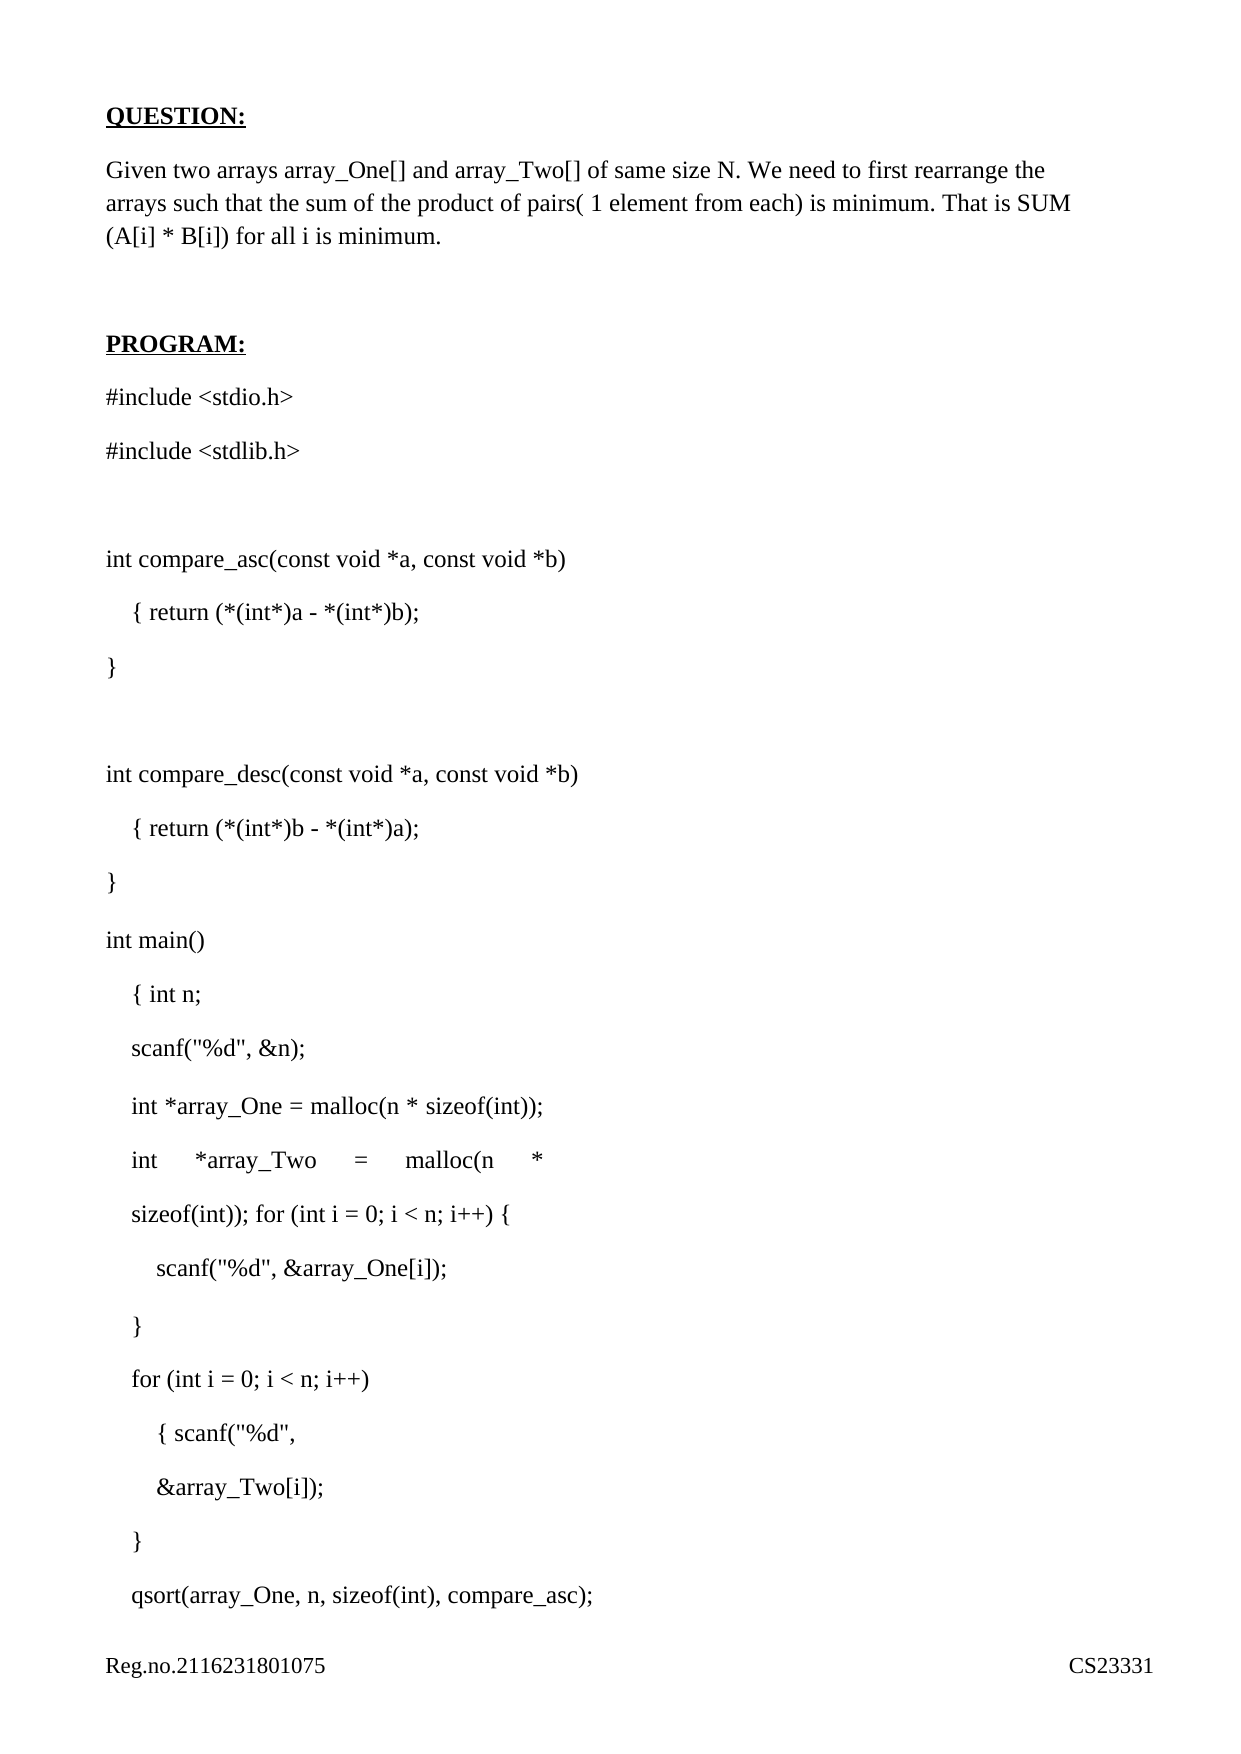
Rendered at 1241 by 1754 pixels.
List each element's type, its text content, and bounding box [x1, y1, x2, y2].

text scanf("%d", &n); [131, 1033, 1155, 1062]
text for (int i = 0; i < n; i++) { scanf("%d", &array_Two[i]); [131, 1364, 451, 1501]
text int compare_asc(const void *a, const void *b) { return (*(int*)a - *(int*)b); [106, 544, 593, 626]
text } [106, 652, 1155, 680]
text } [106, 867, 1155, 896]
text Given two arrays array_One[] and array_Two[] of same size N. We need to first rearrange the arrays such that the sum of the product of pairs( 1 element from each) is minimum. That is SUM (A[i] * B[i]) for all i is minimum. [106, 155, 1104, 249]
text int main() { int n; [106, 925, 244, 1008]
text int *array_One = malloc(n * sizeof(int)); int *array_Two = malloc(n * sizeof(int)); for (int i = 0; i < n; i++) { [131, 1091, 544, 1227]
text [131, 1580, 723, 1609]
text #include <stdio.h> #include <stdlib.h> [106, 382, 349, 465]
text int compare_desc(const void *a, const void *b) { return (*(int*)b - *(int*)a); [106, 759, 647, 842]
text } [131, 1311, 1155, 1339]
text PROGRAM: [106, 329, 1155, 357]
text } [131, 1526, 1155, 1555]
text scanf("%d", &array_One[i]); [156, 1253, 1155, 1281]
text QUESTION: [106, 101, 1155, 130]
